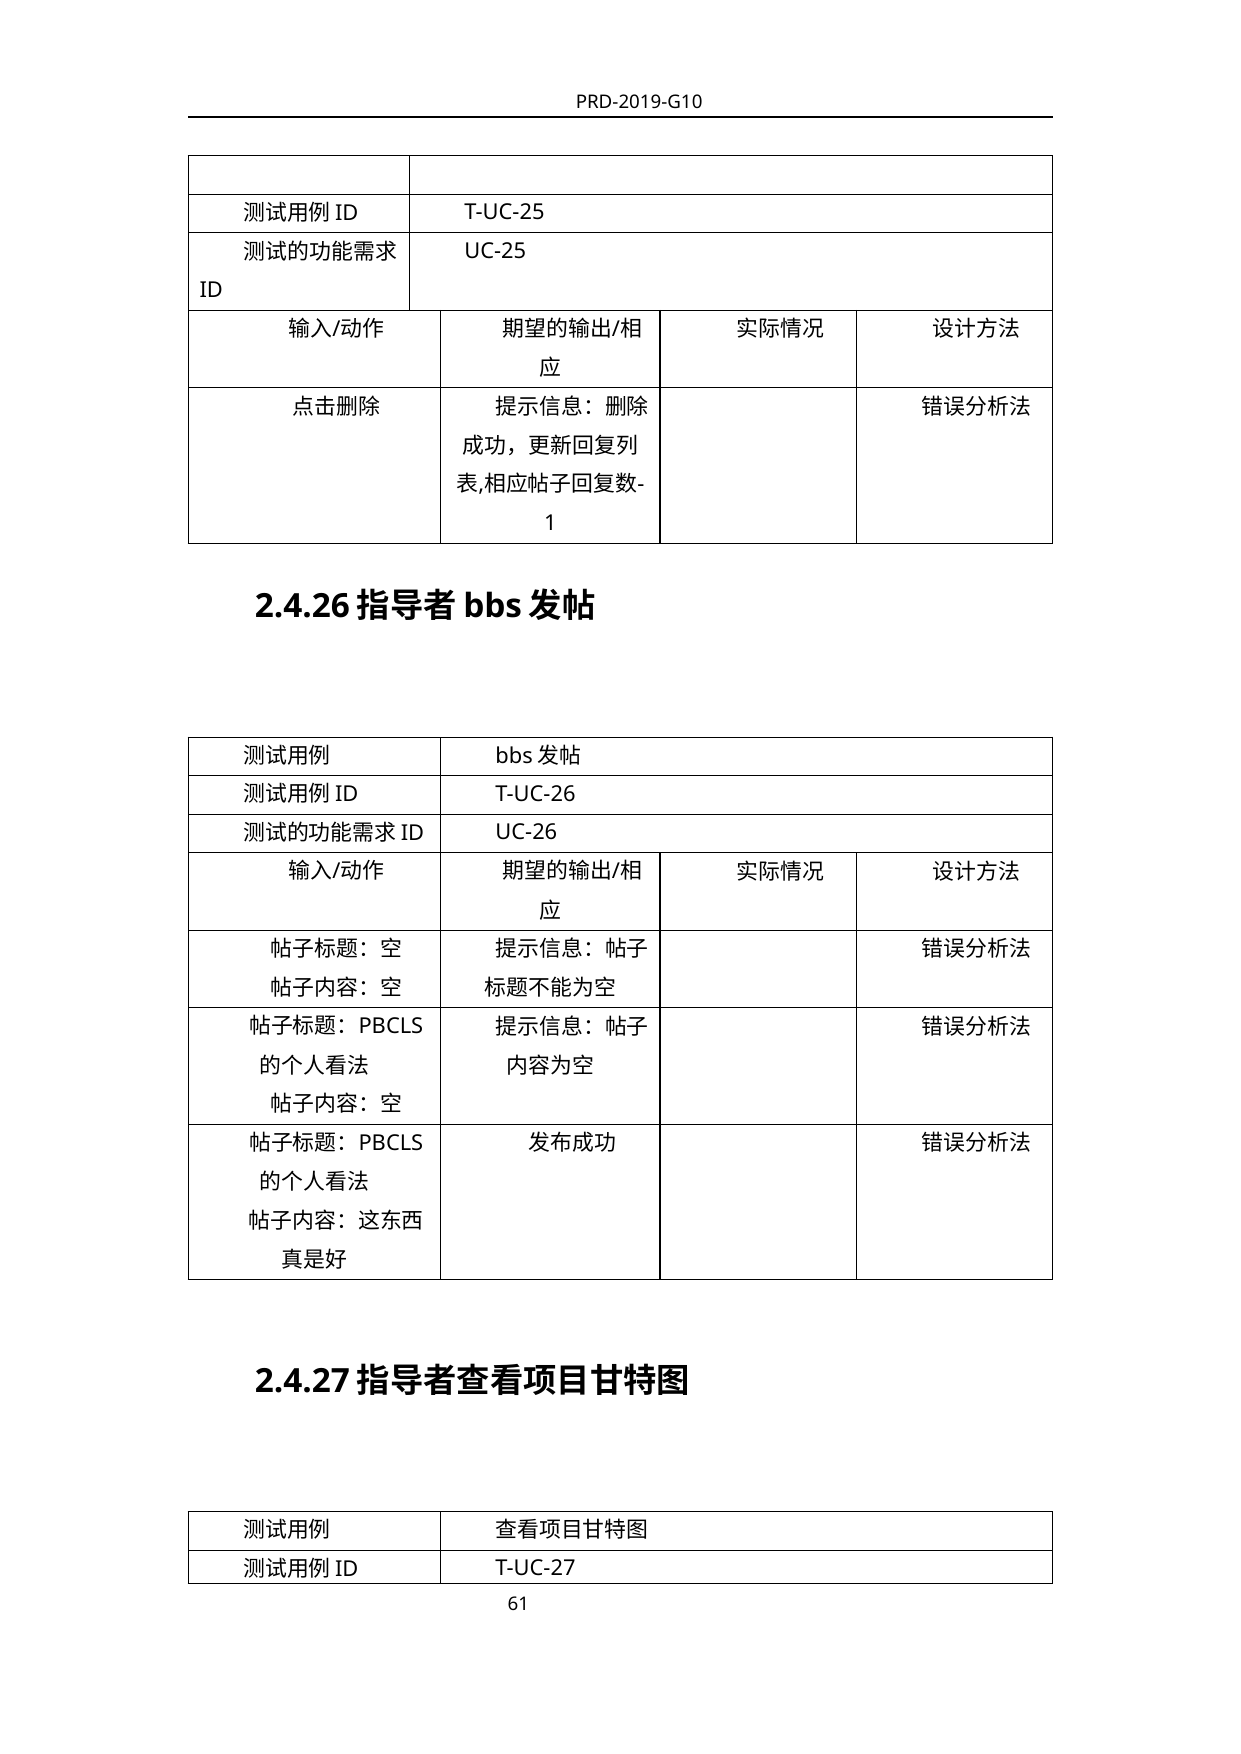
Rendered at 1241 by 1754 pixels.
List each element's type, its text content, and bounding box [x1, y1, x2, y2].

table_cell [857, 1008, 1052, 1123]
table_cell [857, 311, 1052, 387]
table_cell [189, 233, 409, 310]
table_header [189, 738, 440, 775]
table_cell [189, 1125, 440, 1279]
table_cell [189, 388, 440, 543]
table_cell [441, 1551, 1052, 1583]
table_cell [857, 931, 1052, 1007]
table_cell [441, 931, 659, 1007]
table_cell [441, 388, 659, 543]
subtitle 2.4.27指导者查看项目甘特图 [187, 1345, 1053, 1410]
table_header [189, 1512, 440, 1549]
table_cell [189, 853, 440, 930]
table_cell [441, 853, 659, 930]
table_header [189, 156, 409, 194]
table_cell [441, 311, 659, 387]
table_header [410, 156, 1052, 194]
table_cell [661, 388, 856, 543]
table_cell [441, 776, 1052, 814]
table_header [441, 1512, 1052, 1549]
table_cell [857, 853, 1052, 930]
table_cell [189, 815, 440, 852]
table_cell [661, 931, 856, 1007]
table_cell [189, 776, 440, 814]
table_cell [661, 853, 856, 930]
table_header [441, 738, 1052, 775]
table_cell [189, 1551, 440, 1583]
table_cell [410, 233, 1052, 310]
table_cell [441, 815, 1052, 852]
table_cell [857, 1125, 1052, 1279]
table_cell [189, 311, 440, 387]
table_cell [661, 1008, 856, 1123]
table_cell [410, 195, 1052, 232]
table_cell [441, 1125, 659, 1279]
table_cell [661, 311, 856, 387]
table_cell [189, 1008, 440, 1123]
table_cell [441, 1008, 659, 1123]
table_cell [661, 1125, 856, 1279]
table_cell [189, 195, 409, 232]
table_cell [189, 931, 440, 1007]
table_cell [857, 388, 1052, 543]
subtitle 2.4.26指导者bbs发帖 [187, 571, 1053, 636]
